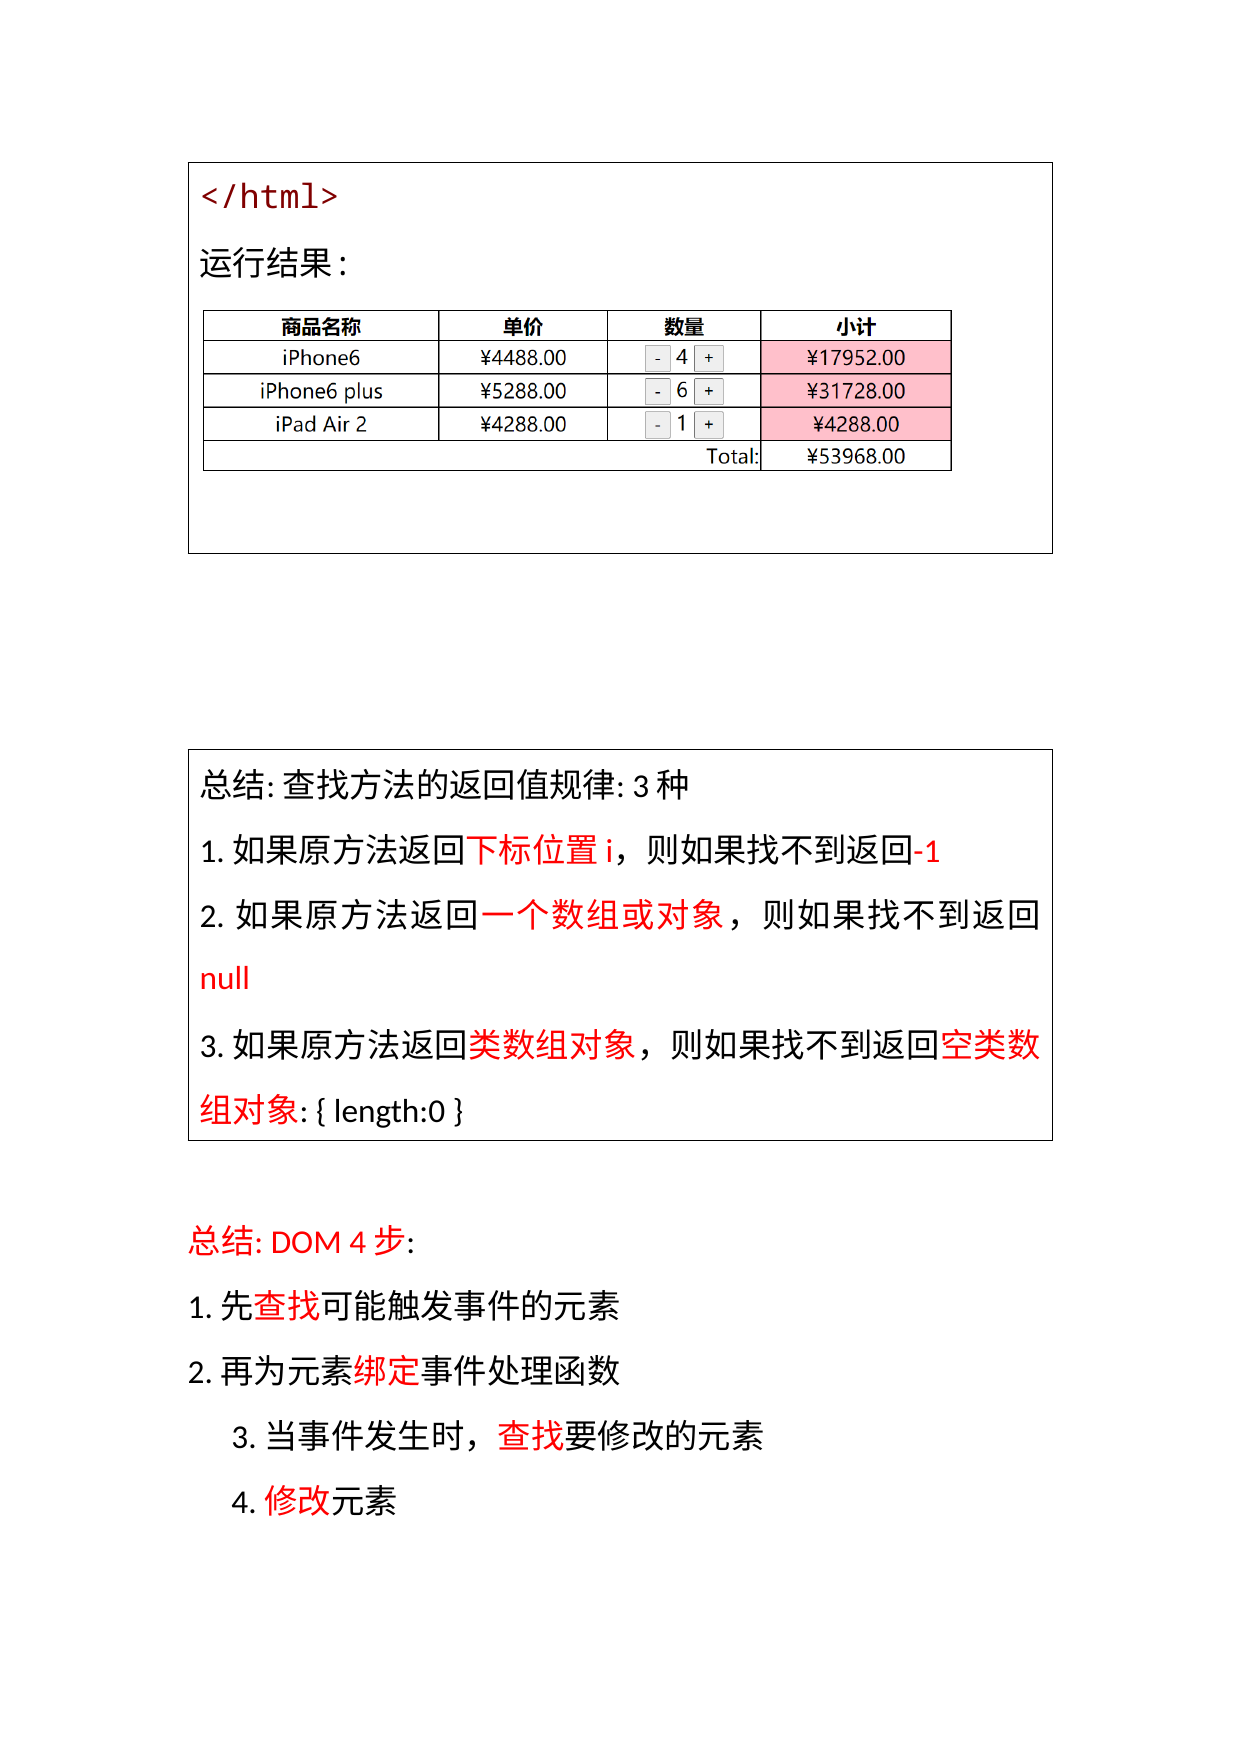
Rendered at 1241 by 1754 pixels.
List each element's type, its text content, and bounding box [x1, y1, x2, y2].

text 4. 修改元素 [187, 1466, 1053, 1531]
text 总结: DOM 4步: [187, 1206, 1053, 1271]
table_header 总结: 查找方法的返回值规律: 3种 1. 如果原方法返回下标位置i，则如果找不到返回-1 2. 如果原方法返回一个数组或对象，则如果找不到返回null 3. 如果原方法返回类数组对象，则如果找不到返回空类数组对象: { length:0 } [189, 750, 1052, 1140]
text 3. 当事件发生时，查找要修改的元素 [187, 1401, 1053, 1466]
picture [199, 307, 954, 474]
text 1. 先查找可能触发事件的元素 [187, 1271, 1053, 1336]
text 2. 再为元素绑定事件处理函数 [187, 1336, 1053, 1401]
